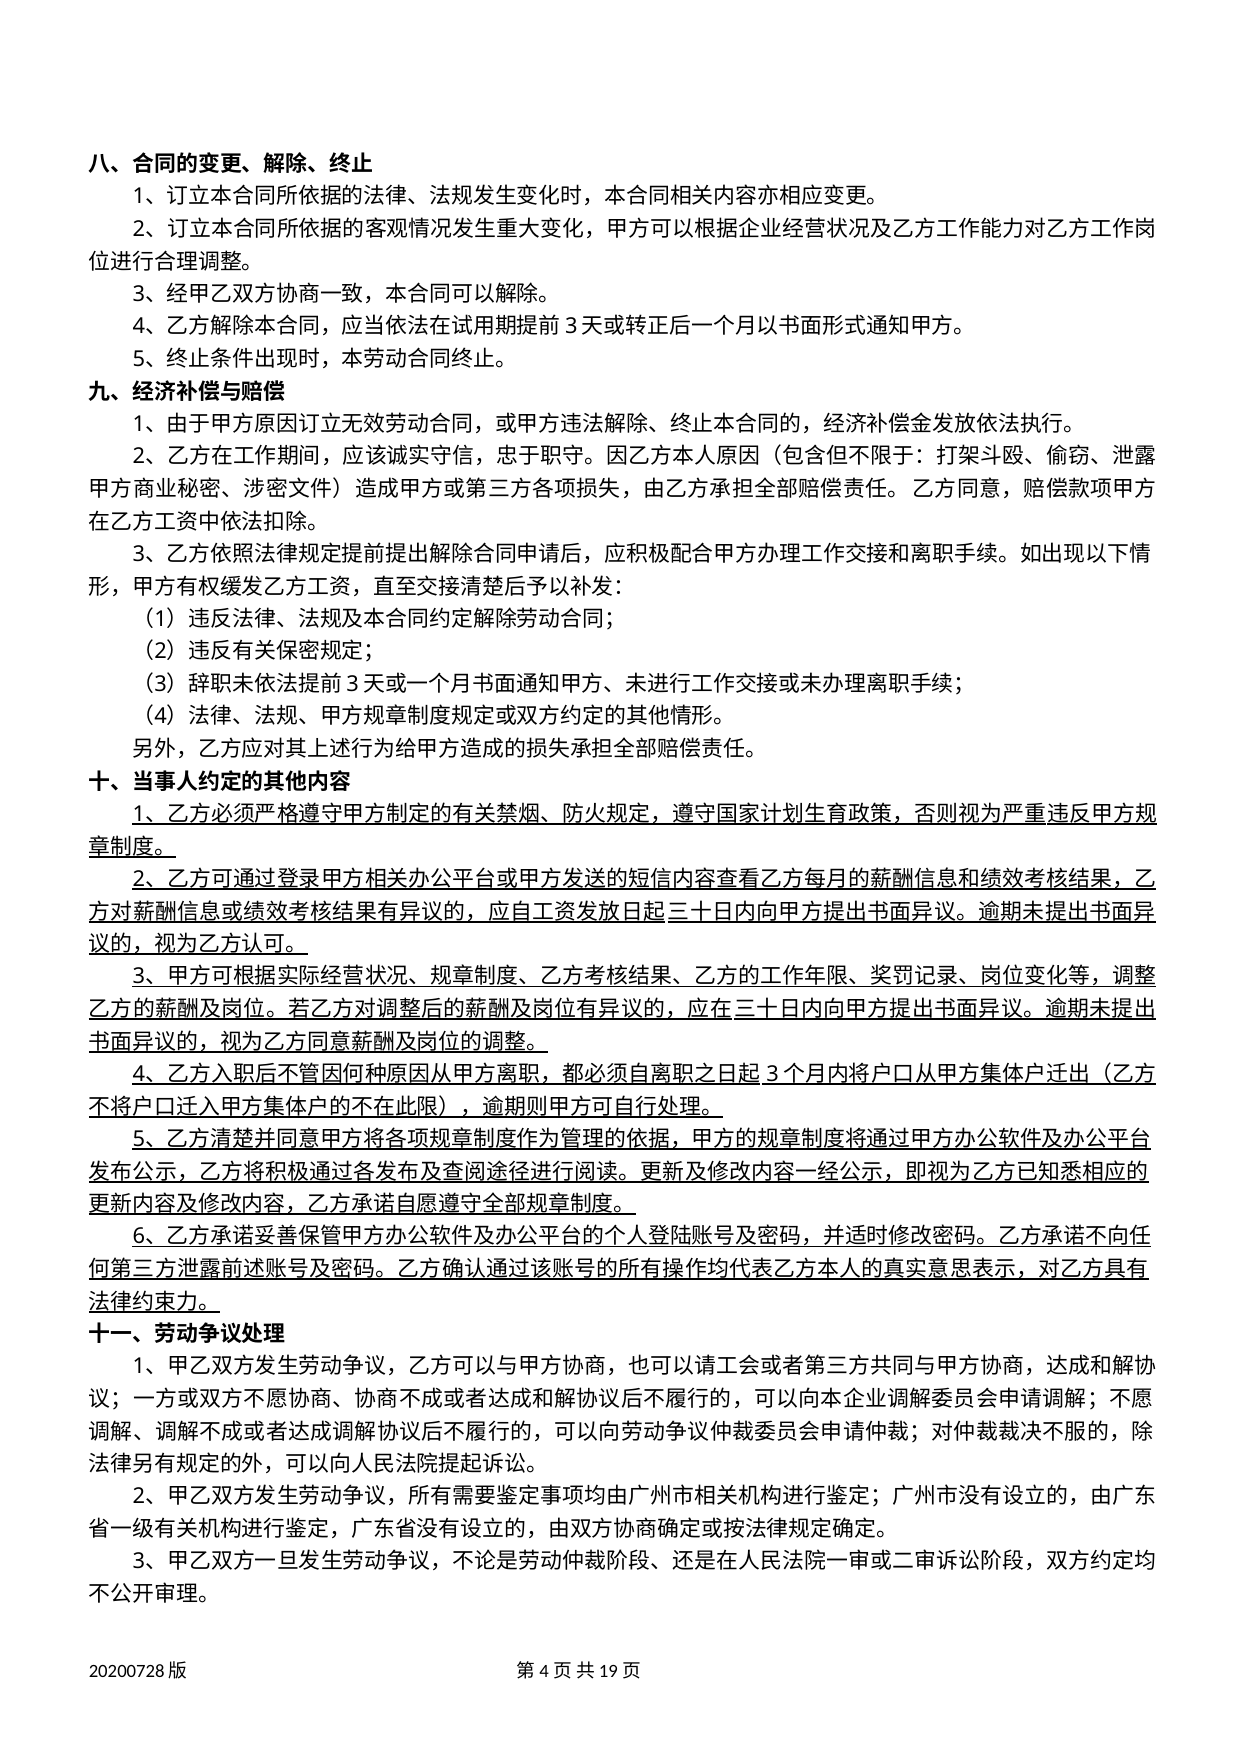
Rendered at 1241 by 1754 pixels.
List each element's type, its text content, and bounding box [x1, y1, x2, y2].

text （2）违反有关保密规定； [88, 633, 1157, 666]
text 1、甲乙双方发生劳动争议，乙方可以与甲方协商，也可以请工会或者第三方共同与甲方协商，达成和解协议；一方或双方不愿协商、协商不成或者达成和解协议后不履行的，可以向本企业调解委员会申请调解；不愿调解、调解不成或者达成调解协议后不履行的，可以向劳动争议仲裁委员会申请仲裁；对仲裁裁决不服的，除法律另有规定的外，可以向人民法院提起诉讼。 [88, 1348, 1157, 1478]
text 5、乙方清楚并同意甲方将各项规章制度作为管理的依据，甲方的规章制度将通过甲方办公软件及办公平台发布公示，乙方将积极通过各发布及查阅途径进行阅读。更新及修改内容一经公示，即视为乙方已知悉相应的更新内容及修改内容，乙方承诺自愿遵守全部规章制度。 [88, 1121, 1152, 1218]
text （4）法律、法规、甲方规章制度规定或双方约定的其他情形。 [88, 698, 1157, 731]
text 十一、劳动争议处理 [88, 1316, 1157, 1348]
text 2、乙方在工作期间，应该诚实守信，忠于职守。因乙方本人原因（包含但不限于：打架斗殴、偷窃、泄露甲方商业秘密、涉密文件）造成甲方或第三方各项损失，由乙方承担全部赔偿责任。乙方同意，赔偿款项甲方在乙方工资中依法扣除。 [88, 438, 1157, 536]
text 十、当事人约定的其他内容 [88, 763, 1157, 796]
text 3、甲方可根据实际经营状况、规章制度、乙方考核结果、乙方的工作年限、奖罚记录、岗位变化等，调整乙方的薪酬及岗位。若乙方对调整后的薪酬及岗位有异议的，应在三十日内向甲方提出书面异议。逾期未提出书面异议的，视为乙方同意薪酬及岗位的调整。 [88, 958, 1157, 1056]
text 另外，乙方应对其上述行为给甲方造成的损失承担全部赔偿责任。 [88, 731, 1157, 763]
text 4、乙方解除本合同，应当依法在试用期提前3天或转正后一个月以书面形式通知甲方。 [88, 308, 1157, 341]
text （3）辞职未依法提前3天或一个月书面通知甲方、未进行工作交接或未办理离职手续； [88, 666, 1157, 698]
text 5、终止条件出现时，本劳动合同终止。 [88, 341, 1157, 373]
text 3、甲乙双方一旦发生劳动争议，不论是劳动仲裁阶段、还是在人民法院一审或二审诉讼阶段，双方约定均不公开审理。 [88, 1543, 1157, 1608]
text 2、订立本合同所依据的客观情况发生重大变化，甲方可以根据企业经营状况及乙方工作能力对乙方工作岗位进行合理调整。 [88, 211, 1157, 276]
text 6、乙方承诺妥善保管甲方办公软件及办公平台的个人登陆账号及密码，并适时修改密码。乙方承诺不向任何第三方泄露前述账号及密码。乙方确认通过该账号的所有操作均代表乙方本人的真实意思表示，对乙方具有法律约束力。 [88, 1218, 1152, 1316]
text 1、乙方必须严格遵守甲方制定的有关禁烟、防火规定，遵守国家计划生育政策，否则视为严重违反甲方规章制度。 [88, 796, 1157, 861]
text 2、甲乙双方发生劳动争议，所有需要鉴定事项均由广州市相关机构进行鉴定；广州市没有设立的，由广东省一级有关机构进行鉴定，广东省没有设立的，由双方协商确定或按法律规定确定。 [88, 1478, 1157, 1543]
text 2、乙方可通过登录甲方相关办公平台或甲方发送的短信内容查看乙方每月的薪酬信息和绩效考核结果，乙方对薪酬信息或绩效考核结果有异议的，应自工资发放日起三十日内向甲方提出书面异议。逾期未提出书面异议的，视为乙方认可。 [88, 861, 1157, 958]
text 3、经甲乙双方协商一致，本合同可以解除。 [88, 276, 1157, 308]
text （1）违反法律、法规及本合同约定解除劳动合同； [88, 601, 1157, 633]
text 3、乙方依照法律规定提前提出解除合同申请后，应积极配合甲方办理工作交接和离职手续。如出现以下情形，甲方有权缓发乙方工资，直至交接清楚后予以补发： [88, 536, 1152, 601]
text 1、订立本合同所依据的法律、法规发生变化时，本合同相关内容亦相应变更。 [88, 178, 1157, 211]
text 九、经济补偿与赔偿 [88, 373, 1157, 406]
text 1、由于甲方原因订立无效劳动合同，或甲方违法解除、终止本合同的，经济补偿金发放依法执行。 [88, 406, 1157, 438]
text 八、合同的变更、解除、终止 [88, 146, 1157, 178]
text 4、乙方入职后不管因何种原因从甲方离职，都必须自离职之日起3个月内将户口从甲方集体户迁出（乙方不将户口迁入甲方集体户的不在此限），逾期则甲方可自行处理。 [88, 1056, 1157, 1121]
